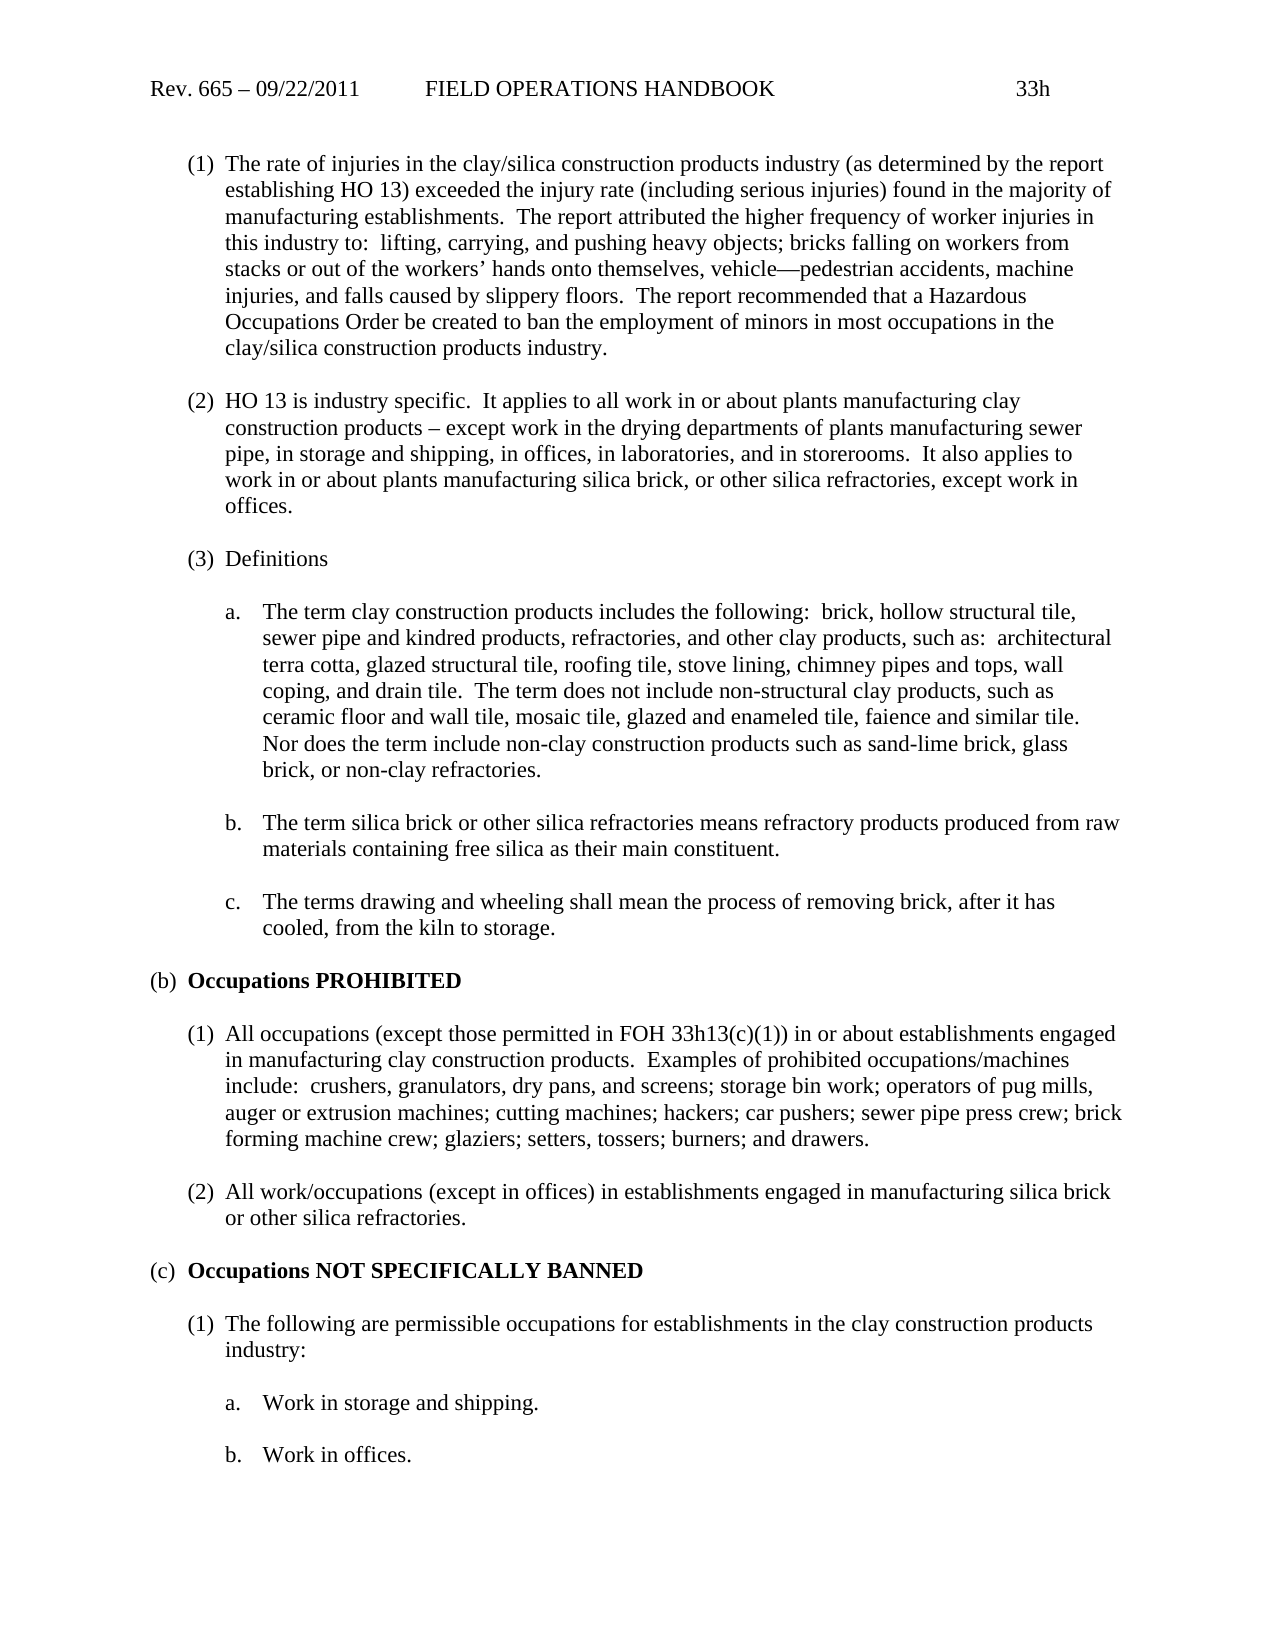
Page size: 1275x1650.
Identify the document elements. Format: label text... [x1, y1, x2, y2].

list All work/occupations (except in offices) in establishments engaged in manufacturing silica brick or other silica refractories. [187, 1178, 1125, 1231]
list Work in offices. [225, 1441, 1125, 1468]
list The term silica brick or other silica refractories means refractory products produced from raw materials containing free silica as their main constituent. [225, 809, 1125, 862]
list The term clay construction products includes the following: brick, hollow structural tile, sewer pipe and kindred products, refractories, and other clay products, such as: architectural terra cotta, glazed structural tile, roofing tile, stove lining, chimney pipes and tops, wall coping, and drain tile. The term does not include non-structural clay products, such as ceramic floor and wall tile, mosaic tile, glazed and enameled tile, faience and similar tile. Nor does the term include non-clay construction products such as sand-lime brick, glass brick, or non-clay refractories. [225, 598, 1125, 782]
list Work in storage and shipping. [225, 1389, 1125, 1415]
list Occupations NOT SPECIFICALLY BANNED [150, 1257, 1125, 1283]
list The terms drawing and wheeling shall mean the process of removing brick, after it has cooled, from the kiln to storage. [225, 888, 1125, 941]
list Occupations PROHIBITED [150, 967, 1125, 993]
list The rate of injuries in the clay/silica construction products industry (as determined by the report establishing HO 13) exceeded the injury rate (including serious injuries) found in the majority of manufacturing establishments. The report attributed the higher frequency of worker injuries in this industry to: lifting, carrying, and pushing heavy objects; bricks falling on workers from stacks or out of the workers’ hands onto themselves, vehicle—pedestrian accidents, machine injuries, and falls caused by slippery floors. The report recommended that a Hazardous Occupations Order be created to ban the employment of minors in most occupations in the clay/silica construction products industry. [187, 150, 1125, 361]
list All occupations (except those permitted in FOH 33h13(c)(1)) in or about establishments engaged in manufacturing clay construction products. Examples of prohibited occupations/machines include: crushers, granulators, dry pans, and screens; storage bin work; operators of pug mills, auger or extrusion machines; cutting machines; hackers; car pushers; sewer pipe press crew; brick forming machine crew; glaziers; setters, tossers; burners; and drawers. [187, 1020, 1125, 1151]
list Definitions [187, 545, 1125, 572]
list HO 13 is industry specific. It applies to all work in or about plants manufacturing clay construction products – except work in the drying departments of plants manufacturing sewer pipe, in storage and shipping, in offices, in laboratories, and in storerooms. It also applies to work in or about plants manufacturing silica brick, or other silica refractories, except work in offices. [187, 387, 1125, 519]
list The following are permissible occupations for establishments in the clay construction products industry: [187, 1309, 1125, 1362]
